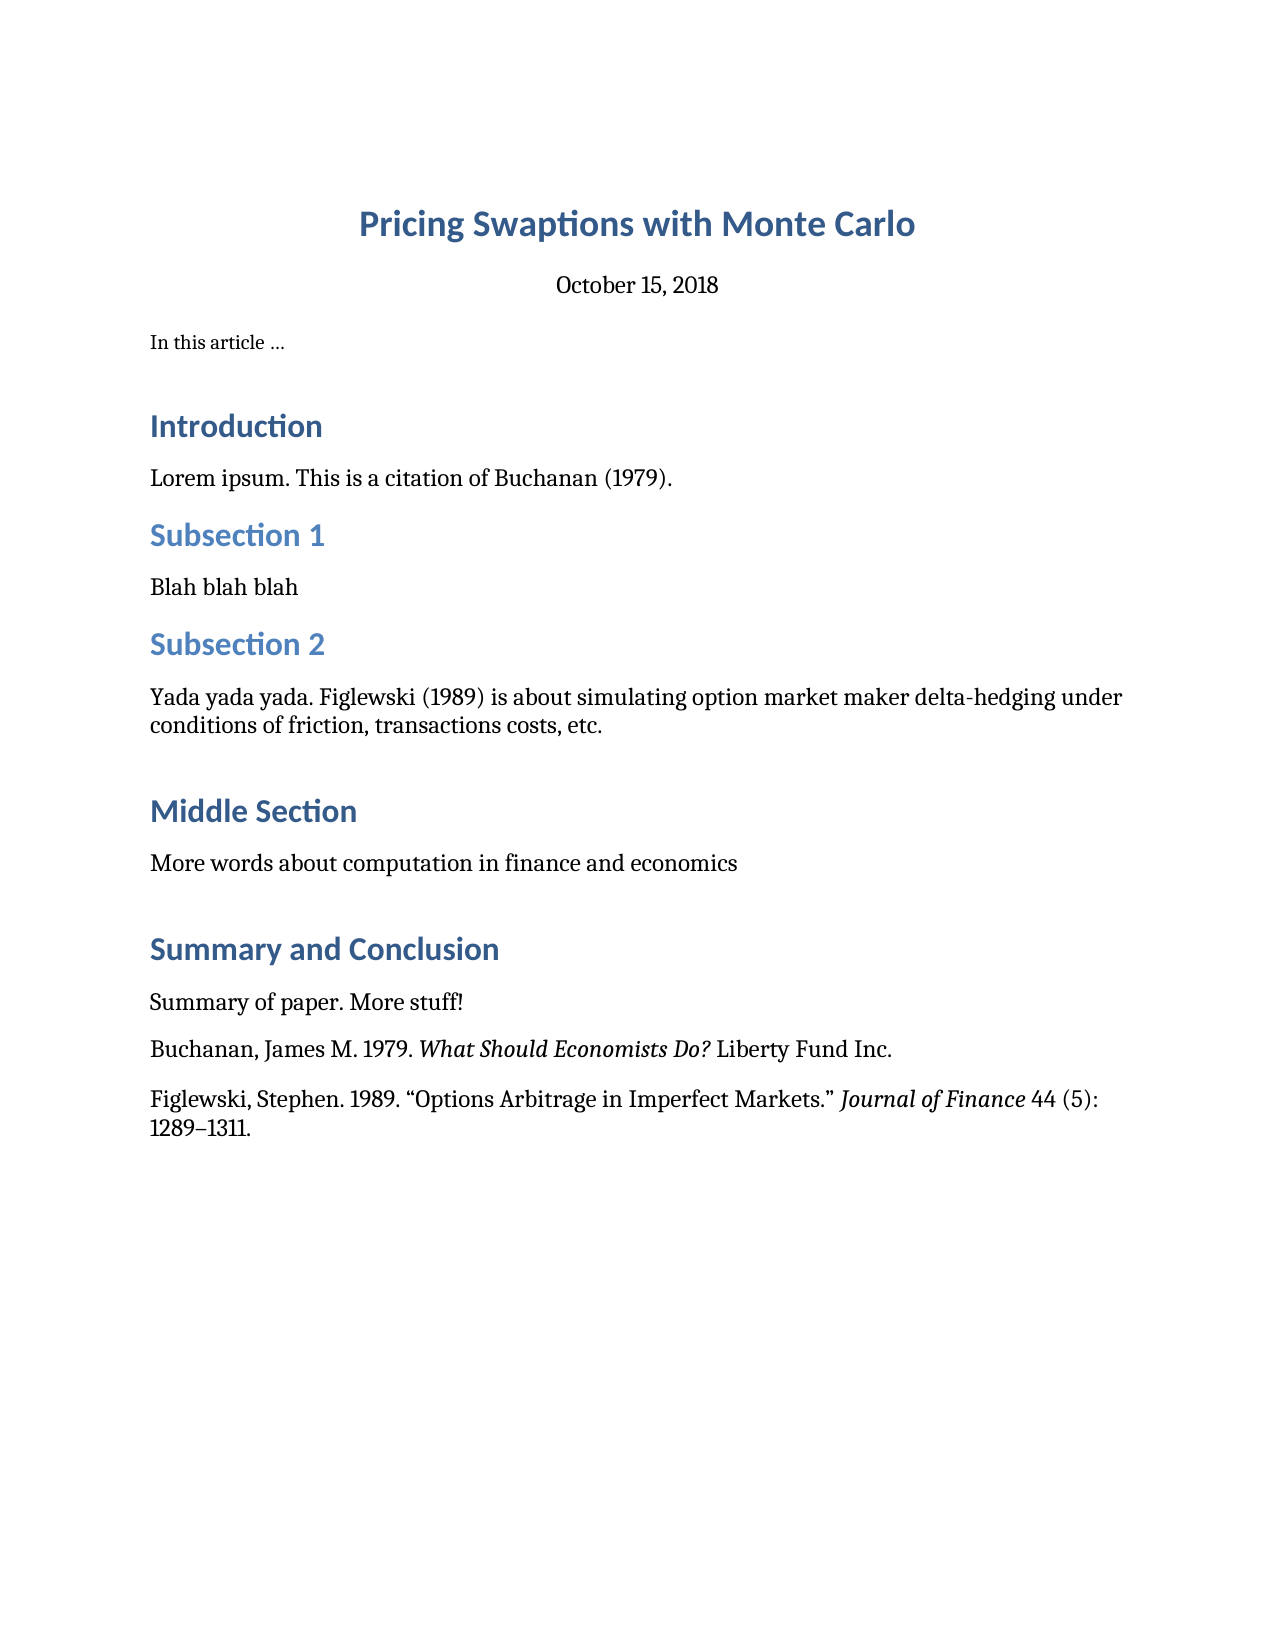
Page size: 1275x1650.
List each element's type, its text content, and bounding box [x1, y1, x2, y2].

text Figlewski, Stephen. 1989. “Options Arbitrage in Imperfect Markets.” Journal of Finance 44 (5): 1289–1311. [150, 1085, 1125, 1142]
text Yada yada yada. Figlewski (1989) is about simulating option market maker delta-hedging under conditions of friction, transactions costs, etc. [150, 682, 1125, 740]
text More words about computation in finance and economics [150, 849, 1125, 878]
text Lorem ipsum. This is a citation of Buchanan (1979). [150, 464, 1125, 493]
subtitle Subsection 1 [150, 514, 1125, 554]
subtitle Summary and Conclusion [150, 928, 1125, 969]
text Blah blah blah [150, 573, 1125, 602]
subtitle Middle Section [150, 790, 1125, 831]
text In this article … [150, 331, 1125, 355]
title Pricing Swaptions with Monte Carlo [150, 200, 1125, 246]
text Summary of paper. More stuff! [150, 988, 1125, 1016]
subtitle Subsection 2 [150, 623, 1125, 664]
subtitle Introduction [150, 405, 1125, 446]
text October 15, 2018 [150, 271, 1125, 299]
text Buchanan, James M. 1979. What Should Economists Do? Liberty Fund Inc. [150, 1035, 1125, 1064]
